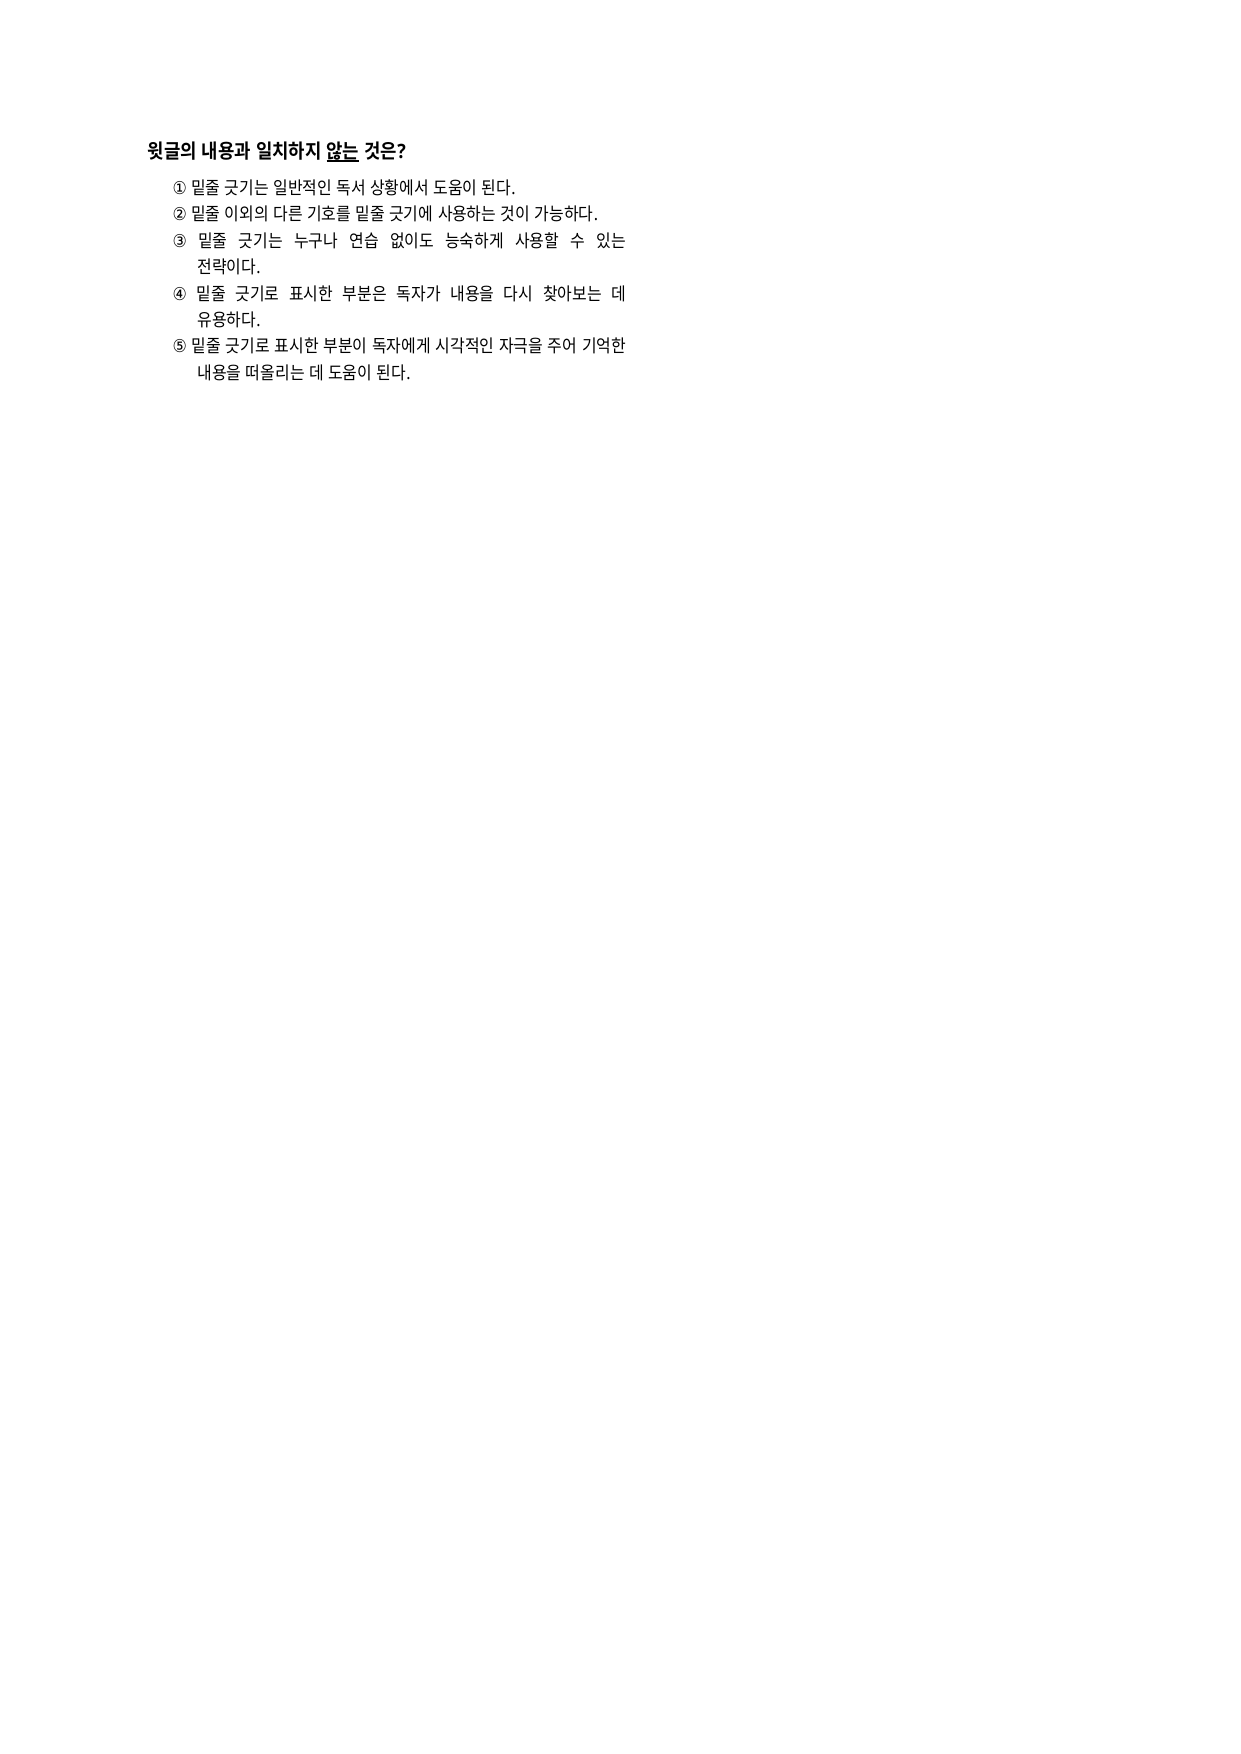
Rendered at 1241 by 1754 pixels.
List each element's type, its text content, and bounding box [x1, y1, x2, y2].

text 윗글의 내용과 일치하지 않는 것은? [147, 136, 627, 164]
text ② 밑줄 이외의 다른 기호를 밑줄 긋기에 사용하는 것이 가능하다. [172, 200, 627, 226]
text ③ 밑줄 긋기는 누구나 연습 없이도 능숙하게 사용할 수 있는 전략이다. [172, 227, 627, 279]
text ① 밑줄 긋기는 일반적인 독서 상황에서 도움이 된다. [172, 174, 627, 199]
text ④ 밑줄 긋기로 표시한 부분은 독자가 내용을 다시 찾아보는 데 유용하다. [172, 279, 627, 332]
text ⑤ 밑줄 긋기로 표시한 부분이 독자에게 시각적인 자극을 주어 기억한 내용을 떠올리는 데 도움이 된다. [172, 332, 627, 384]
